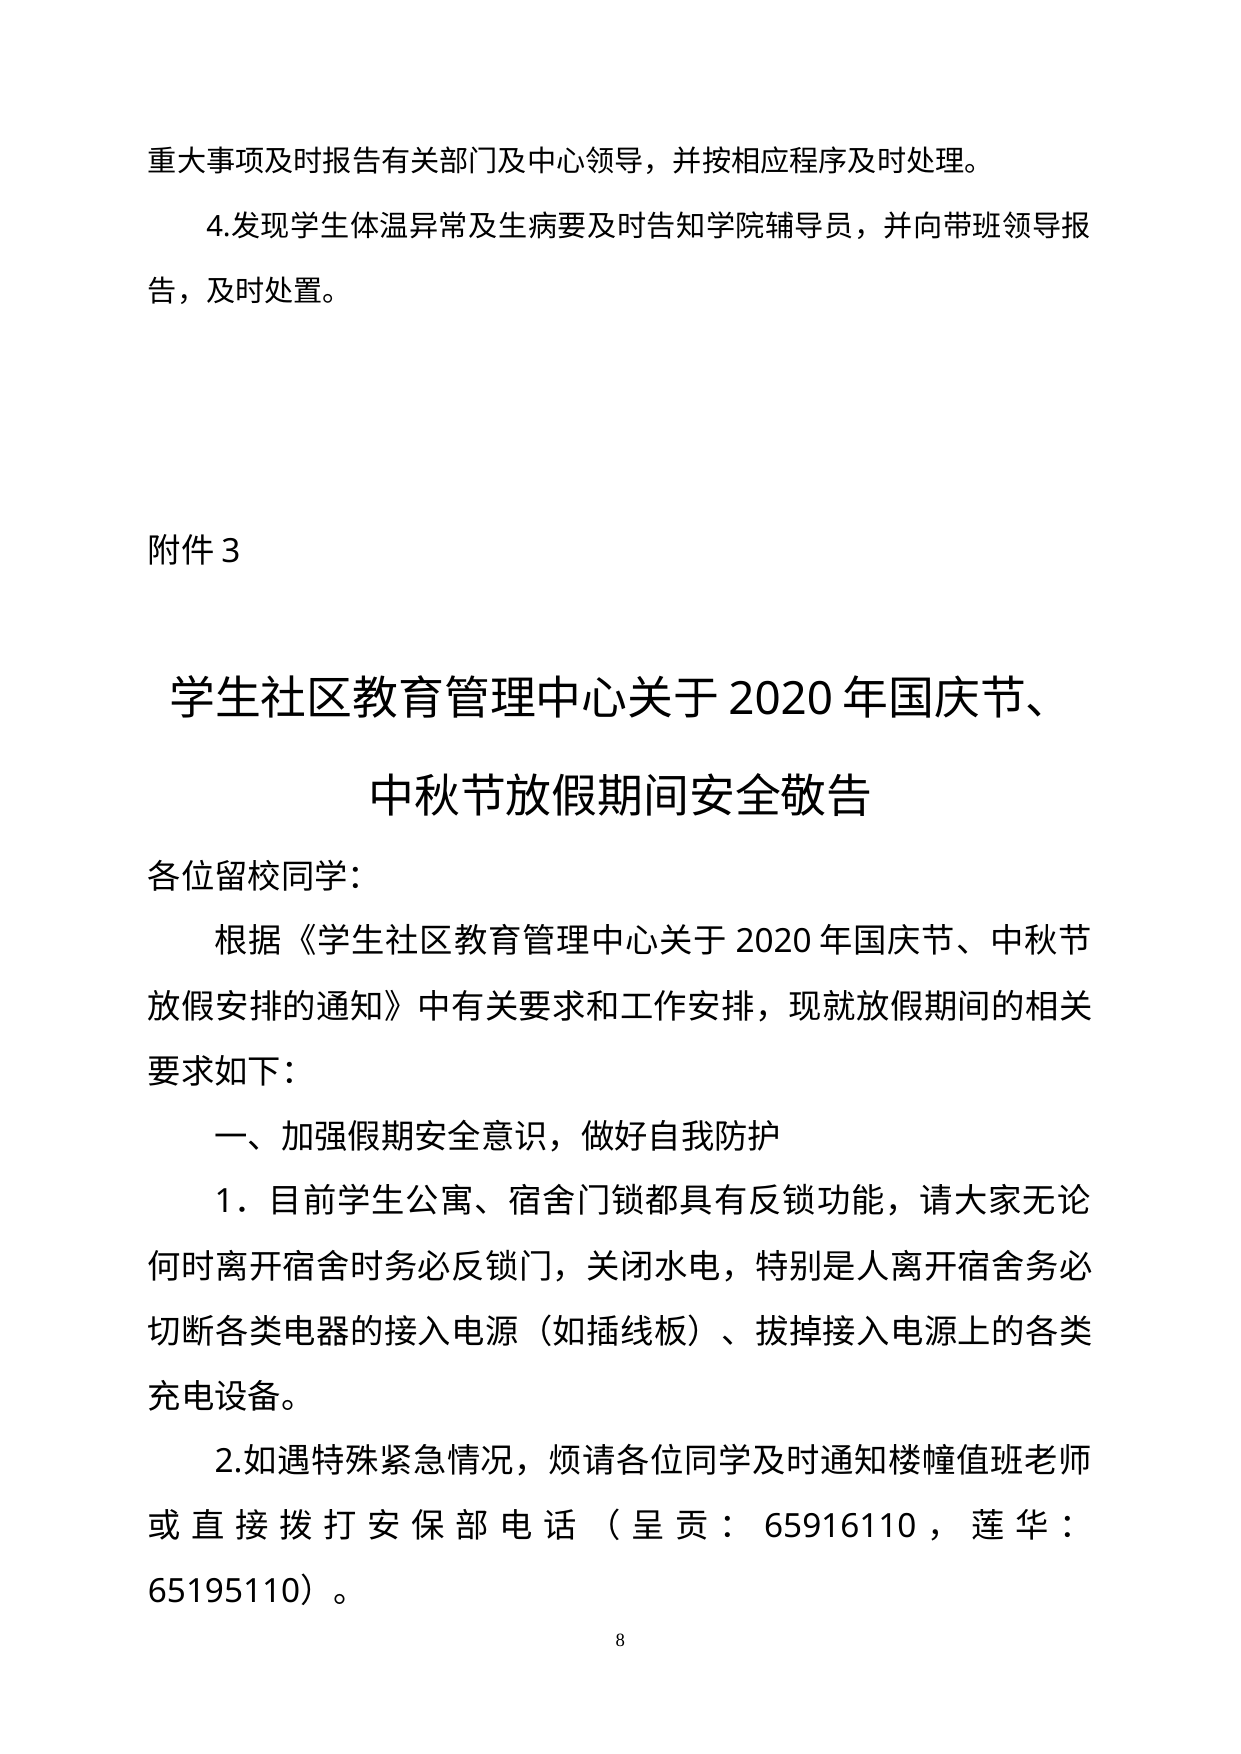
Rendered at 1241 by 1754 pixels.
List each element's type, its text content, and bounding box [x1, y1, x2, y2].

text 4.发现学生体温异常及生病要及时告知学院辅导员，并向带班领导报告，及时处置。 [148, 191, 1092, 321]
text 各位留校同学： [148, 841, 1092, 906]
text 2.如遇特殊紧急情况，烦请各位同学及时通知楼幢值班老师或直接拨打安保部电话（呈贡：65916110，莲华：65195110）。 [148, 1426, 1092, 1621]
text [148, 126, 1092, 191]
text 根据《学生社区教育管理中心关于2020年国庆节、中秋节放假安排的通知》中有关要求和工作安排，现就放假期间的相关要求如下： [148, 906, 1092, 1101]
text 一、加强假期安全意识，做好自我防护 [148, 1101, 1092, 1166]
text 附件3 [148, 516, 1061, 581]
text 1．目前学生公寓、宿舍门锁都具有反锁功能，请大家无论何时离开宿舍时务必反锁门，关闭水电，特别是人离开宿舍务必切断各类电器的接入电源（如插线板）、拔掉接入电源上的各类充电设备。 [148, 1166, 1092, 1426]
text 学生社区教育管理中心关于2020年国庆节、中秋节放假期间安全敬告 [148, 646, 1092, 841]
